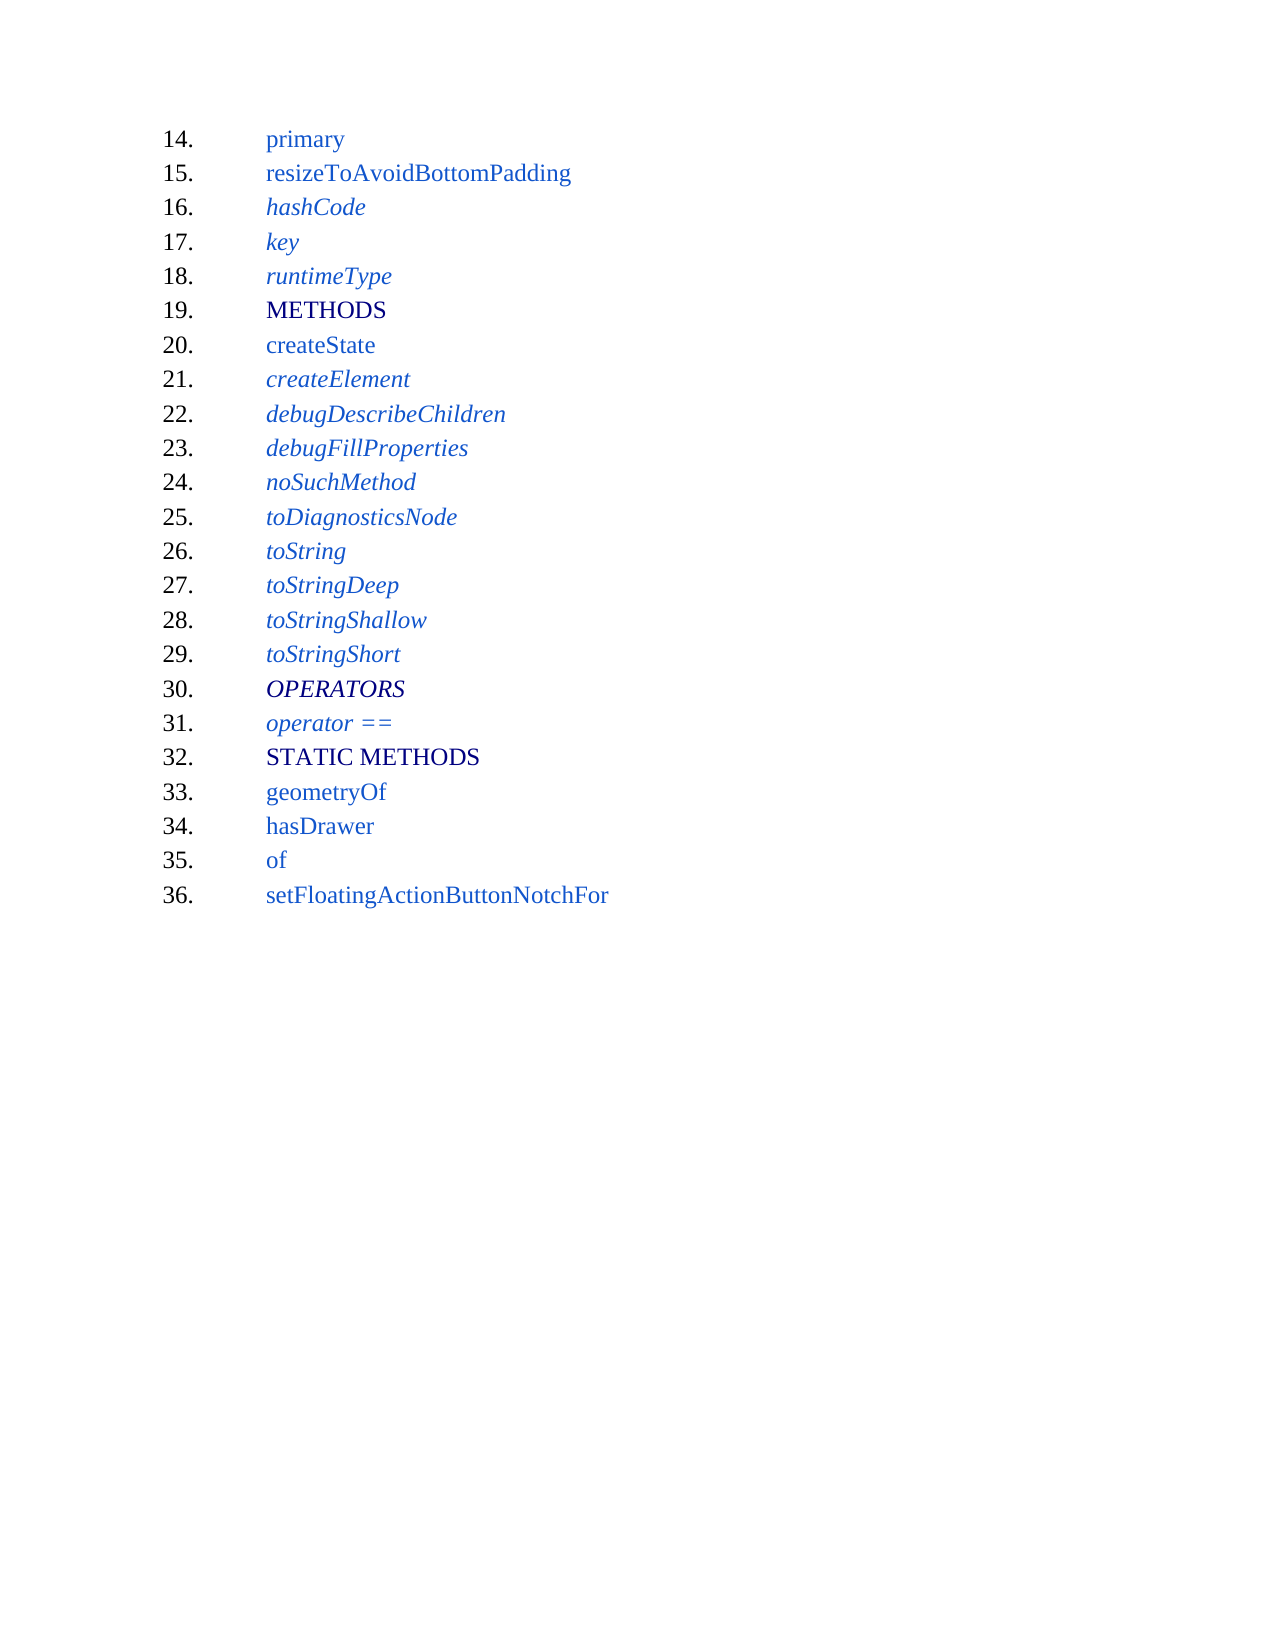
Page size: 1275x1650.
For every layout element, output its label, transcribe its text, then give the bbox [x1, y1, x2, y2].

list key [162, 221, 1126, 256]
list toStringDeep [162, 565, 1126, 599]
list OPERATORS [162, 668, 1126, 702]
list resizeToAvoidBottomPadding [162, 152, 1126, 187]
list createState [162, 324, 1126, 359]
list setFloatingActionButtonNotchFor [162, 874, 1126, 909]
list hasDrawer [162, 806, 1126, 840]
list debugFillProperties [162, 427, 1126, 462]
list toStringShallow [162, 599, 1126, 634]
list createElement [162, 359, 1126, 393]
list toStringShort [162, 634, 1126, 668]
list geometryOf [162, 771, 1126, 806]
list debugDescribeChildren [162, 393, 1126, 427]
list STATIC METHODS [162, 737, 1126, 771]
list hashCode [162, 187, 1126, 221]
list primary [162, 118, 1126, 152]
list toDiagnosticsNode [162, 496, 1126, 531]
list METHODS [162, 290, 1126, 324]
list of [162, 840, 1126, 874]
list toString [162, 531, 1126, 565]
list noSuchMethod [162, 462, 1126, 496]
list operator == [162, 702, 1126, 737]
list runtimeType [162, 256, 1126, 290]
